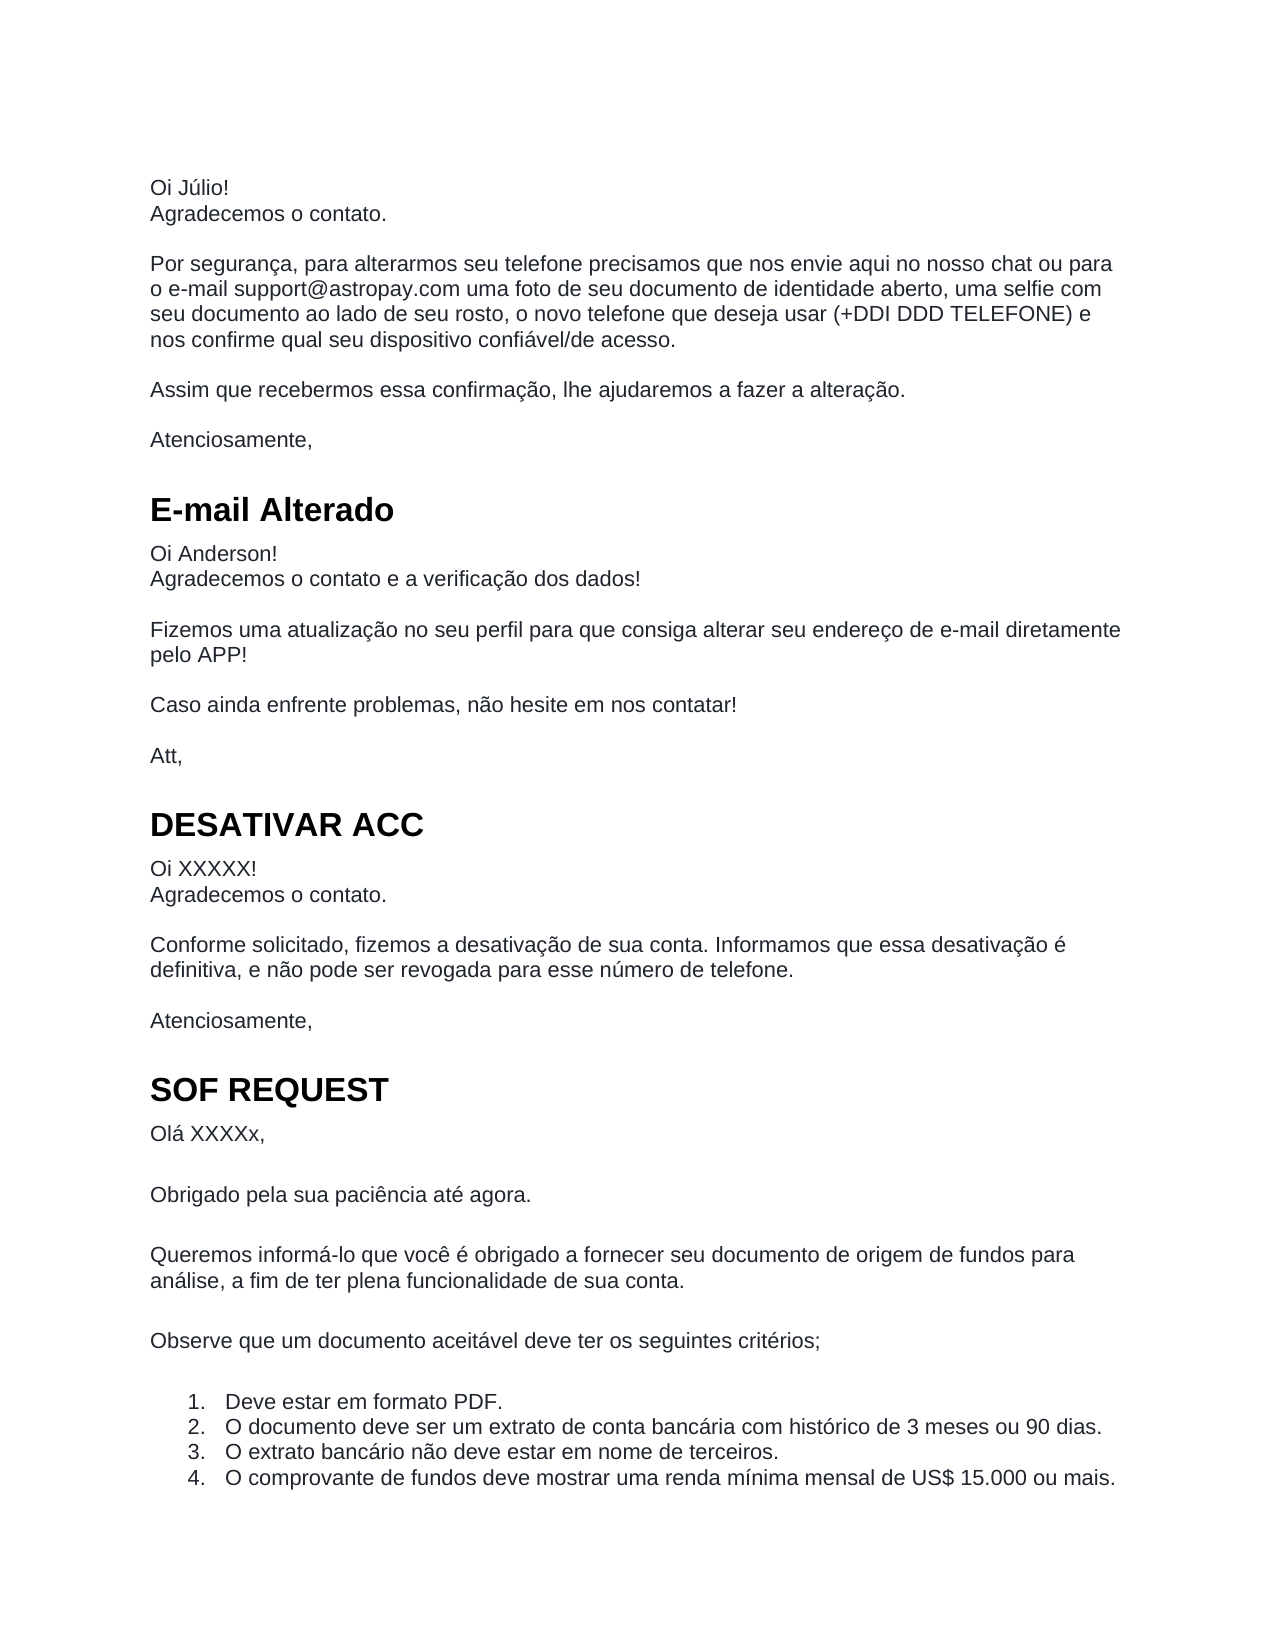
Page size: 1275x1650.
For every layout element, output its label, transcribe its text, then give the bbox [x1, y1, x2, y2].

text Olá XXXXx, [150, 1121, 1125, 1146]
text Oi Júlio! [150, 175, 1125, 200]
text Por segurança, para alterarmos seu telefone precisamos que nos envie aqui no nosso chat ou para o e-mail support@astropay.com uma foto de seu documento de identidade aberto, uma selfie com seu documento ao lado de seu rosto, o novo telefone que deseja usar (+DDI DDD TELEFONE) e nos confirme qual seu dispositivo confiável/de acesso. [150, 251, 1125, 352]
text Conforme solicitado, fizemos a desativação de sua conta. Informamos que essa desativação é definitiva, e não pode ser revogada para esse número de telefone. [150, 932, 1125, 982]
text Agradecemos o contato. [150, 200, 1125, 226]
text Atenciosamente, [150, 427, 1125, 452]
text Caso ainda enfrente problemas, não hesite em nos contatar! [150, 692, 1125, 717]
text Obrigado pela sua paciência até agora. [150, 1182, 1125, 1207]
list O comprovante de fundos deve mostrar uma renda mínima mensal de US$ 15.000 ou mais. [187, 1464, 1125, 1490]
list O documento deve ser um extrato de conta bancária com histórico de 3 meses ou 90 dias. [187, 1414, 1125, 1439]
text Atenciosamente, [150, 1007, 1125, 1033]
text Observe que um documento aceitável deve ter os seguintes critérios; [150, 1328, 1125, 1353]
list Deve estar em formato PDF. [187, 1389, 1125, 1414]
list O extrato bancário não deve estar em nome de terceiros. [187, 1439, 1125, 1464]
subtitle DESATIVAR ACC [150, 805, 1125, 844]
text Agradecemos o contato e a verificação dos dados! [150, 566, 1125, 591]
text Att, [150, 743, 1125, 768]
text Agradecemos o contato. [150, 881, 1125, 907]
text Queremos informá-lo que você é obrigado a fornecer seu documento de origem de fundos para análise, a fim de ter plena funcionalidade de sua conta. [150, 1242, 1125, 1293]
subtitle E-mail Alterado [150, 490, 1125, 528]
text Fizemos uma atualização no seu perfil para que consiga alterar seu endereço de e-mail diretamente pelo APP! [150, 617, 1125, 667]
text Oi Anderson! [150, 541, 1125, 566]
text Oi XXXXX! [150, 856, 1125, 881]
subtitle SOF REQUEST [150, 1070, 1125, 1109]
text Assim que recebermos essa confirmação, lhe ajudaremos a fazer a alteração. [150, 377, 1125, 402]
